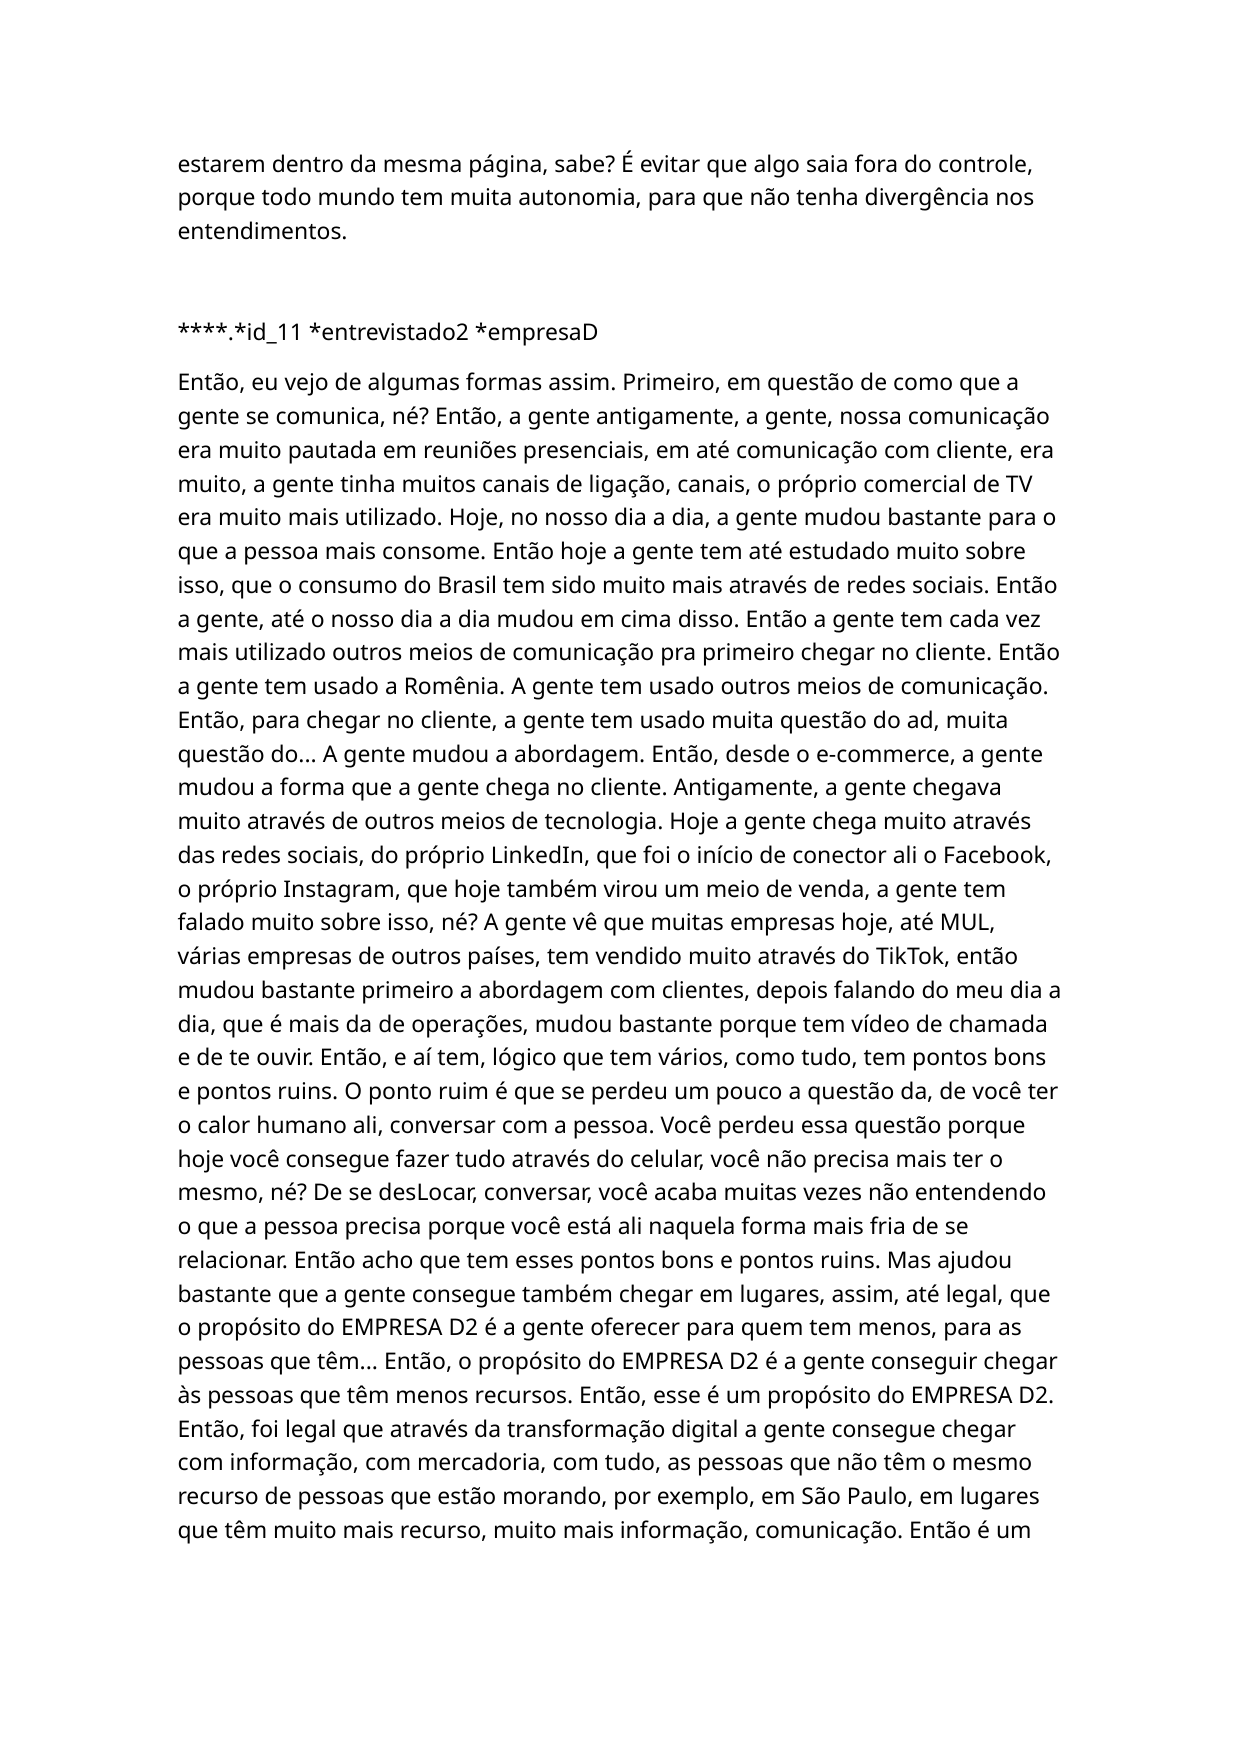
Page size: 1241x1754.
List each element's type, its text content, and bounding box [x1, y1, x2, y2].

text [177, 366, 1063, 1545]
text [177, 148, 1063, 246]
text ****.*id_11 *entrevistado2 *empresaD [177, 316, 1063, 347]
